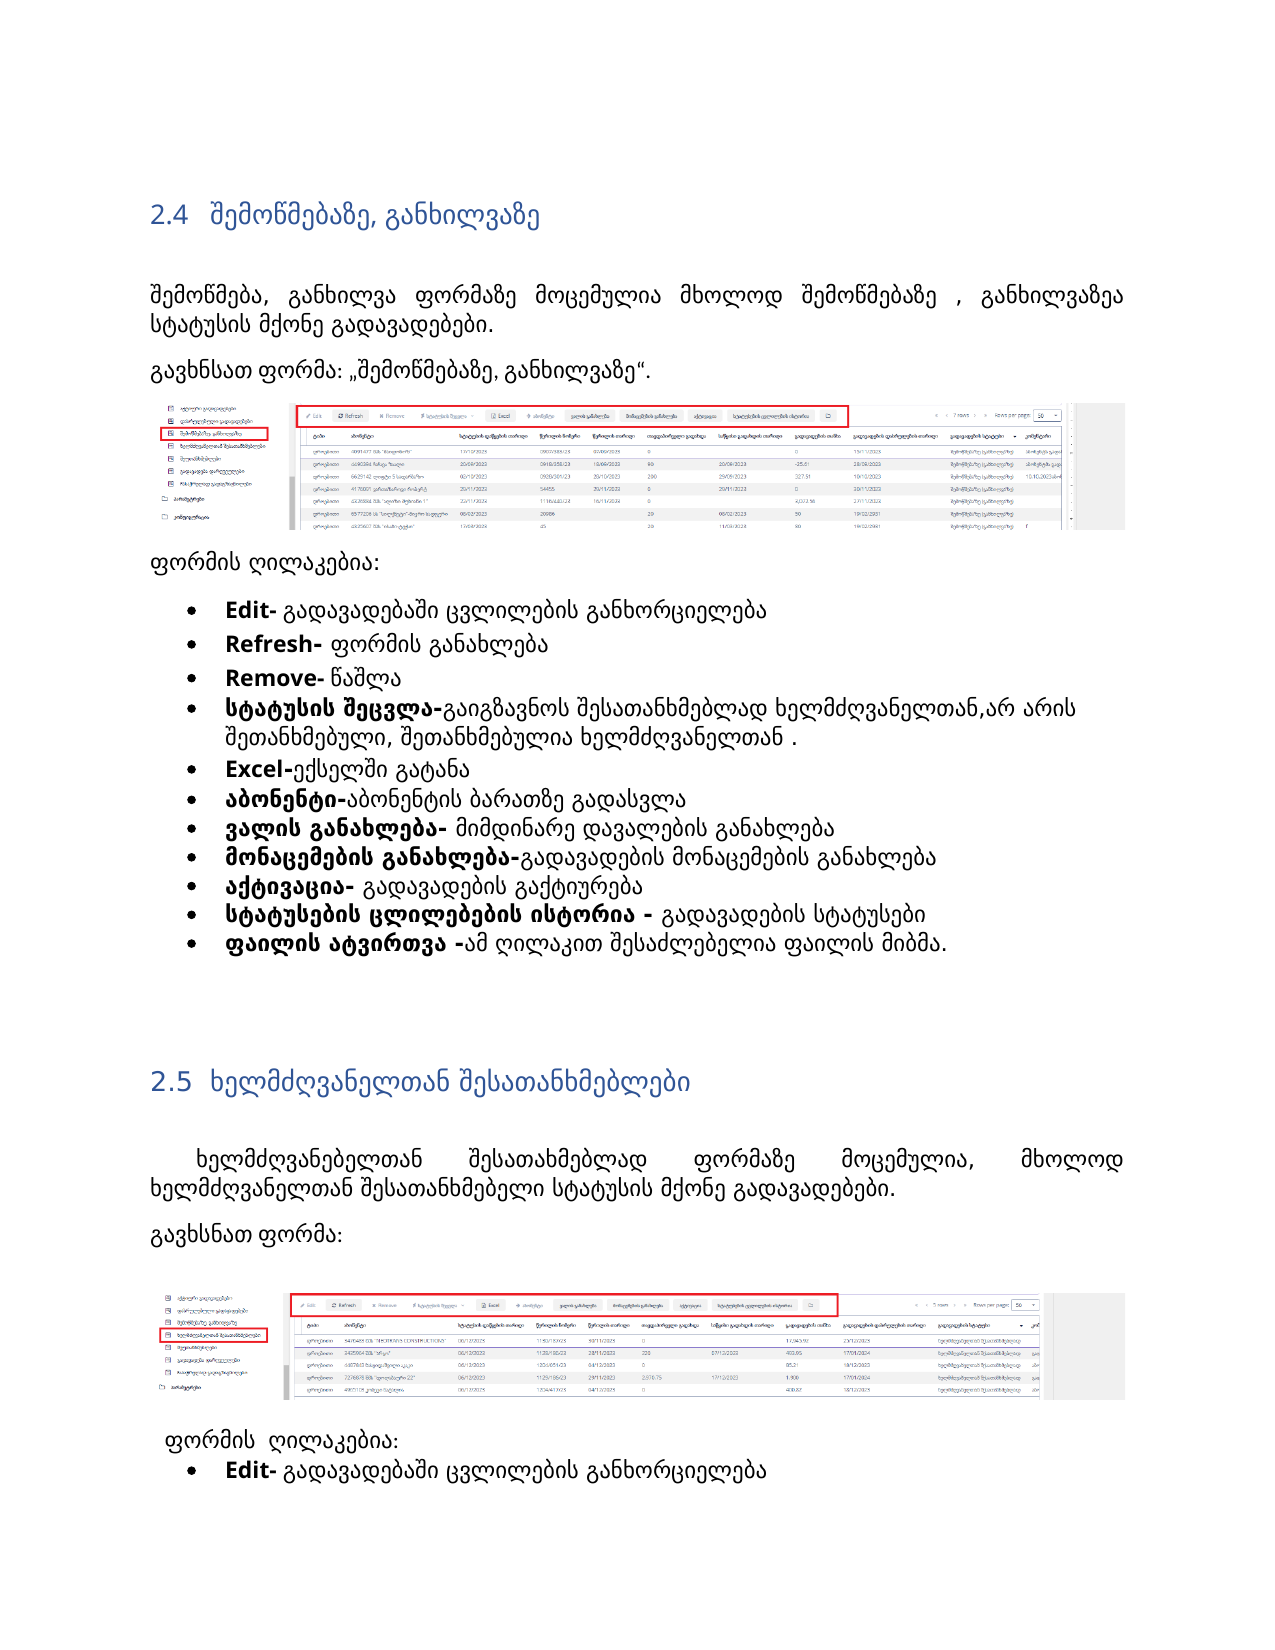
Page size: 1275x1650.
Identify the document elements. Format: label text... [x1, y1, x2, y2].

list Edit- გადავადებაში ცვლილების განხორციელება [187, 594, 1125, 625]
text ფორმის ღილაკებია: [150, 549, 1125, 575]
text ხელმძღვანებელთან შესათახმებლად ფორმაზე მოცემულია, მხოლოდ ხელმძღვანელთან შესათანხმებელი სტატუსის მქონე გადავადებები. [150, 1146, 1125, 1202]
list აბონენტი-აბონენტის ბარათზე გადასვლა [187, 787, 1125, 813]
text შემოწმება, განხილვა ფორმაზე მოცემულია მხოლოდ შემოწმებაზე , განხილვაზეა სტატუსის მქონე გადავადებები. [150, 282, 1125, 337]
list სტატუსის შეცვლა-გაიგზავნოს შესათანხმებლად ხელმძღვანელთან,არ არის შეთანხმებული, შეთანხმებულია ხელმძღვანელთან . [187, 695, 1125, 751]
text ფორმის ღილაკებია: [150, 1426, 1125, 1454]
list ფაილის ატვირთვა -ამ ღილაკით შესაძლებელია ფაილის მიბმა. [187, 930, 1125, 957]
picture [150, 403, 1125, 530]
list Excel-ექსელში გატანა [187, 753, 1125, 784]
list მონაცემების განახლება-გადავადების მონაცემების განახლება [187, 844, 1125, 871]
list Remove- წაშლა [187, 662, 1125, 693]
subtitle ხელმძღვანელთან შესათანხმებლები [150, 1067, 1125, 1098]
list სტატუსების ცლილებების ისტორია - გადავადების სტატუსები [187, 902, 1125, 928]
subtitle შემოწმებაზე, განხილვაზე [150, 195, 1125, 232]
list Edit- გადავადებაში ცვლილების განხორციელება [187, 1454, 1125, 1485]
picture [150, 1293, 1125, 1400]
list ვალის განახლება- მიმდინარე დავალების განახლება [187, 815, 1125, 842]
list Refresh- ფორმის განახლება [187, 628, 1125, 659]
list აქტივაცია- გადავადების გაქტიურება [187, 873, 1125, 899]
text გავხნსათ ფორმა: „შემოწმებაზე, განხილვაზე“. [150, 356, 1125, 384]
text გავხსნათ ფორმა: [150, 1220, 1125, 1248]
